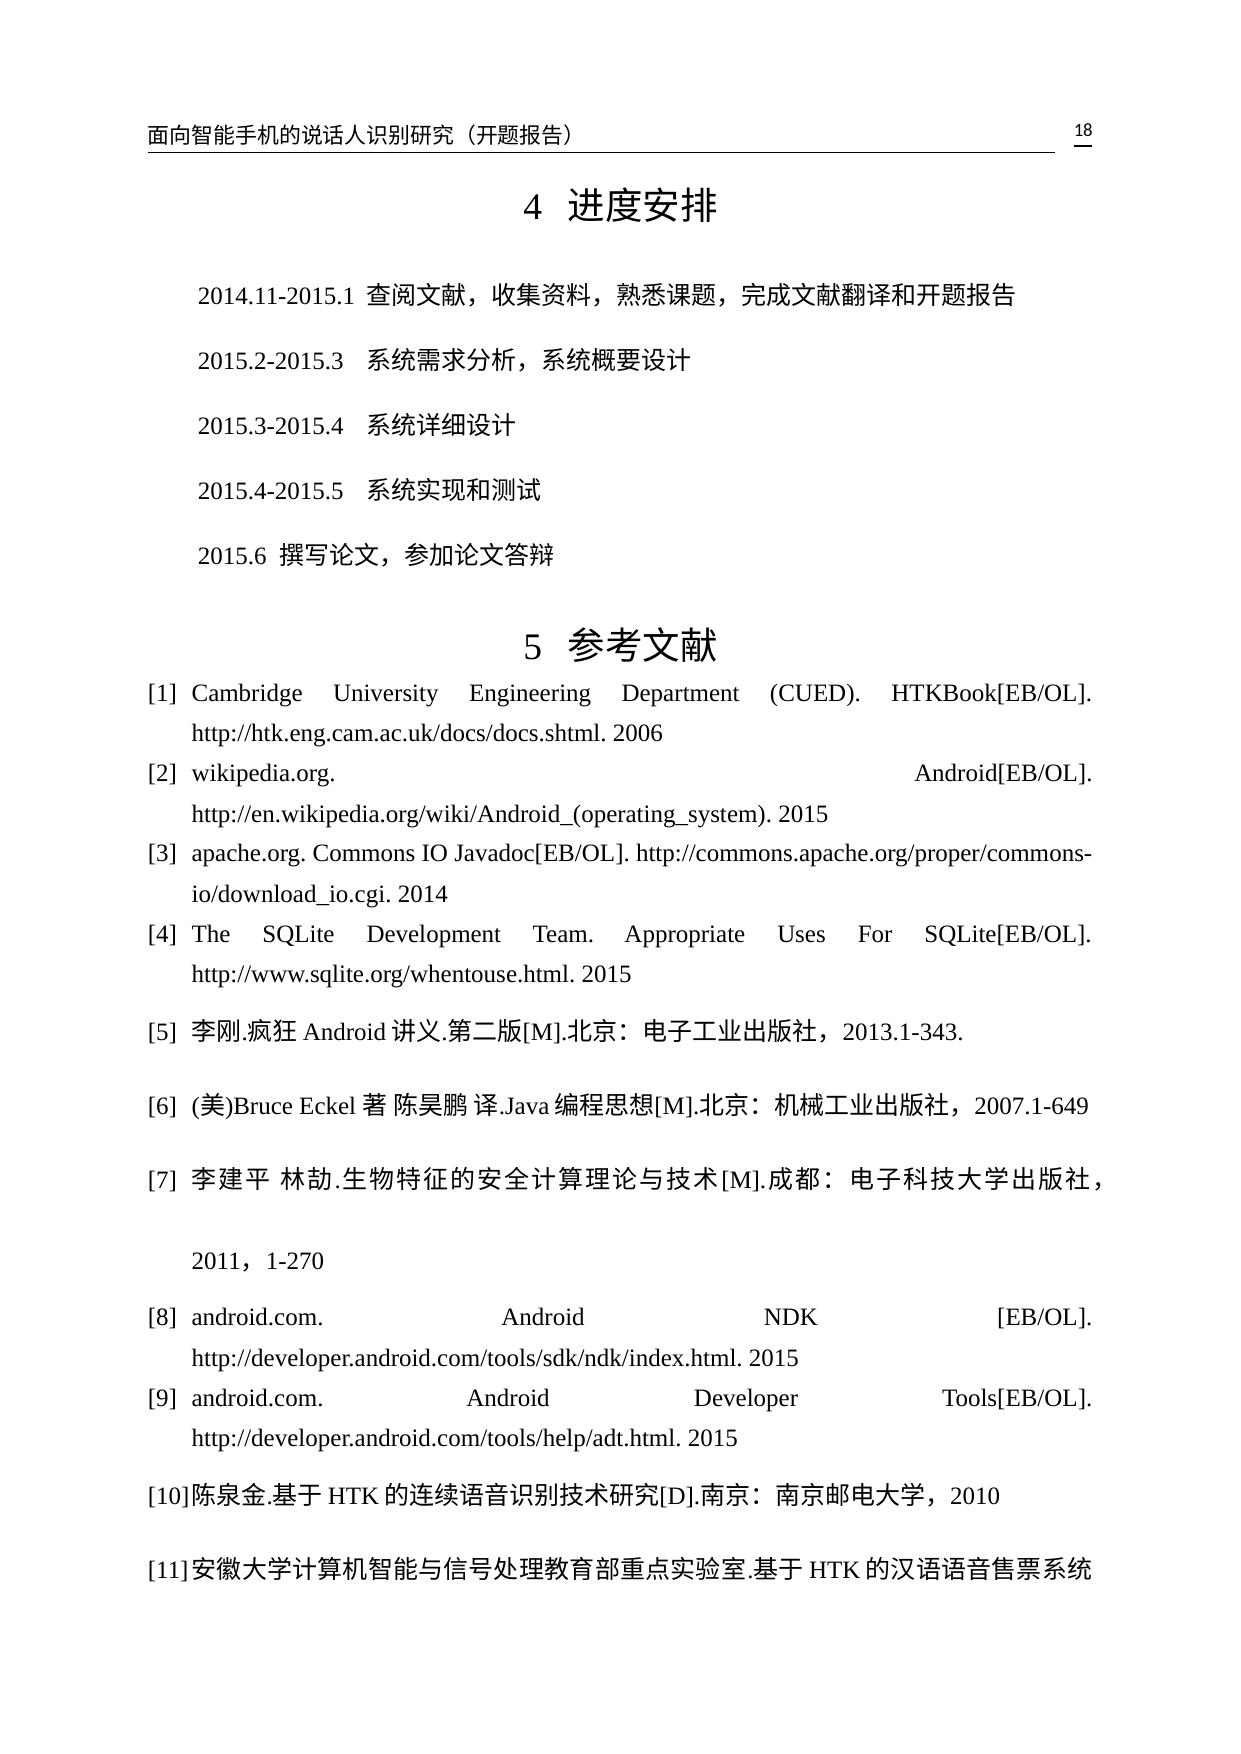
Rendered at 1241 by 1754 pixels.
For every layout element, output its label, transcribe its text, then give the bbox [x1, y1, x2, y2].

text android.com. Android NDK [EB/OL]. http://developer.android.com/tools/sdk/ndk/index.html. 2015 [148, 1301, 1092, 1374]
text 李刚.疯狂Android讲义.第二版[M].北京：电子工业出版社，2013.1-343. [148, 997, 1092, 1062]
subtitle 参考文献 [148, 611, 1092, 676]
text The SQLite Development Team. Appropriate Uses For SQLite[EB/OL]. http://www.sqlite.org/whentouse.html. 2015 [148, 917, 1092, 990]
text 2015.3-2015.4 系统详细设计 [148, 391, 1092, 456]
text android.com. Android Developer Tools[EB/OL]. http://developer.android.com/tools/help/adt.html. 2015 [148, 1381, 1092, 1454]
text 2015.2-2015.3 系统需求分析，系统概要设计 [148, 326, 1092, 391]
text 2015.6 撰写论文，参加论文答辩 [148, 521, 1092, 586]
text wikipedia.org. Android[EB/OL]. http://en.wikipedia.org/wiki/Android_(operating_system). 2015 [148, 756, 1092, 829]
text apache.org. Commons IO Javadoc[EB/OL]. http://commons.apache.org/proper/commons-io/download_io.cgi. 2014 [148, 836, 1092, 909]
text 2014.11-2015.1 查阅文献，收集资料，熟悉课题，完成文献翻译和开题报告 [148, 261, 1092, 326]
text 李建平 林劼.生物特征的安全计算理论与技术[M].成都：电子科技大学出版社，2011，1-270 [148, 1145, 1092, 1291]
text (美)Bruce Eckel 著 陈昊鹏 译.Java编程思想[M].北京：机械工业出版社，2007.1-649 [148, 1071, 1092, 1136]
text 安徽大学计算机智能与信号处理教育部重点实验室.基于HTK的汉语语音售票系统的设计与实现[D].合肥：安徽大学，2010 [148, 1535, 1092, 1600]
text Cambridge University Engineering Department (CUED). HTKBook[EB/OL]. http://htk.eng.cam.ac.uk/docs/docs.shtml. 2006 [148, 676, 1092, 749]
text 陈泉金.基于HTK的连续语音识别技术研究[D].南京：南京邮电大学，2010 [148, 1461, 1092, 1526]
text 2015.4-2015.5 系统实现和测试 [148, 456, 1092, 521]
subtitle 进度安排 [148, 171, 1092, 236]
